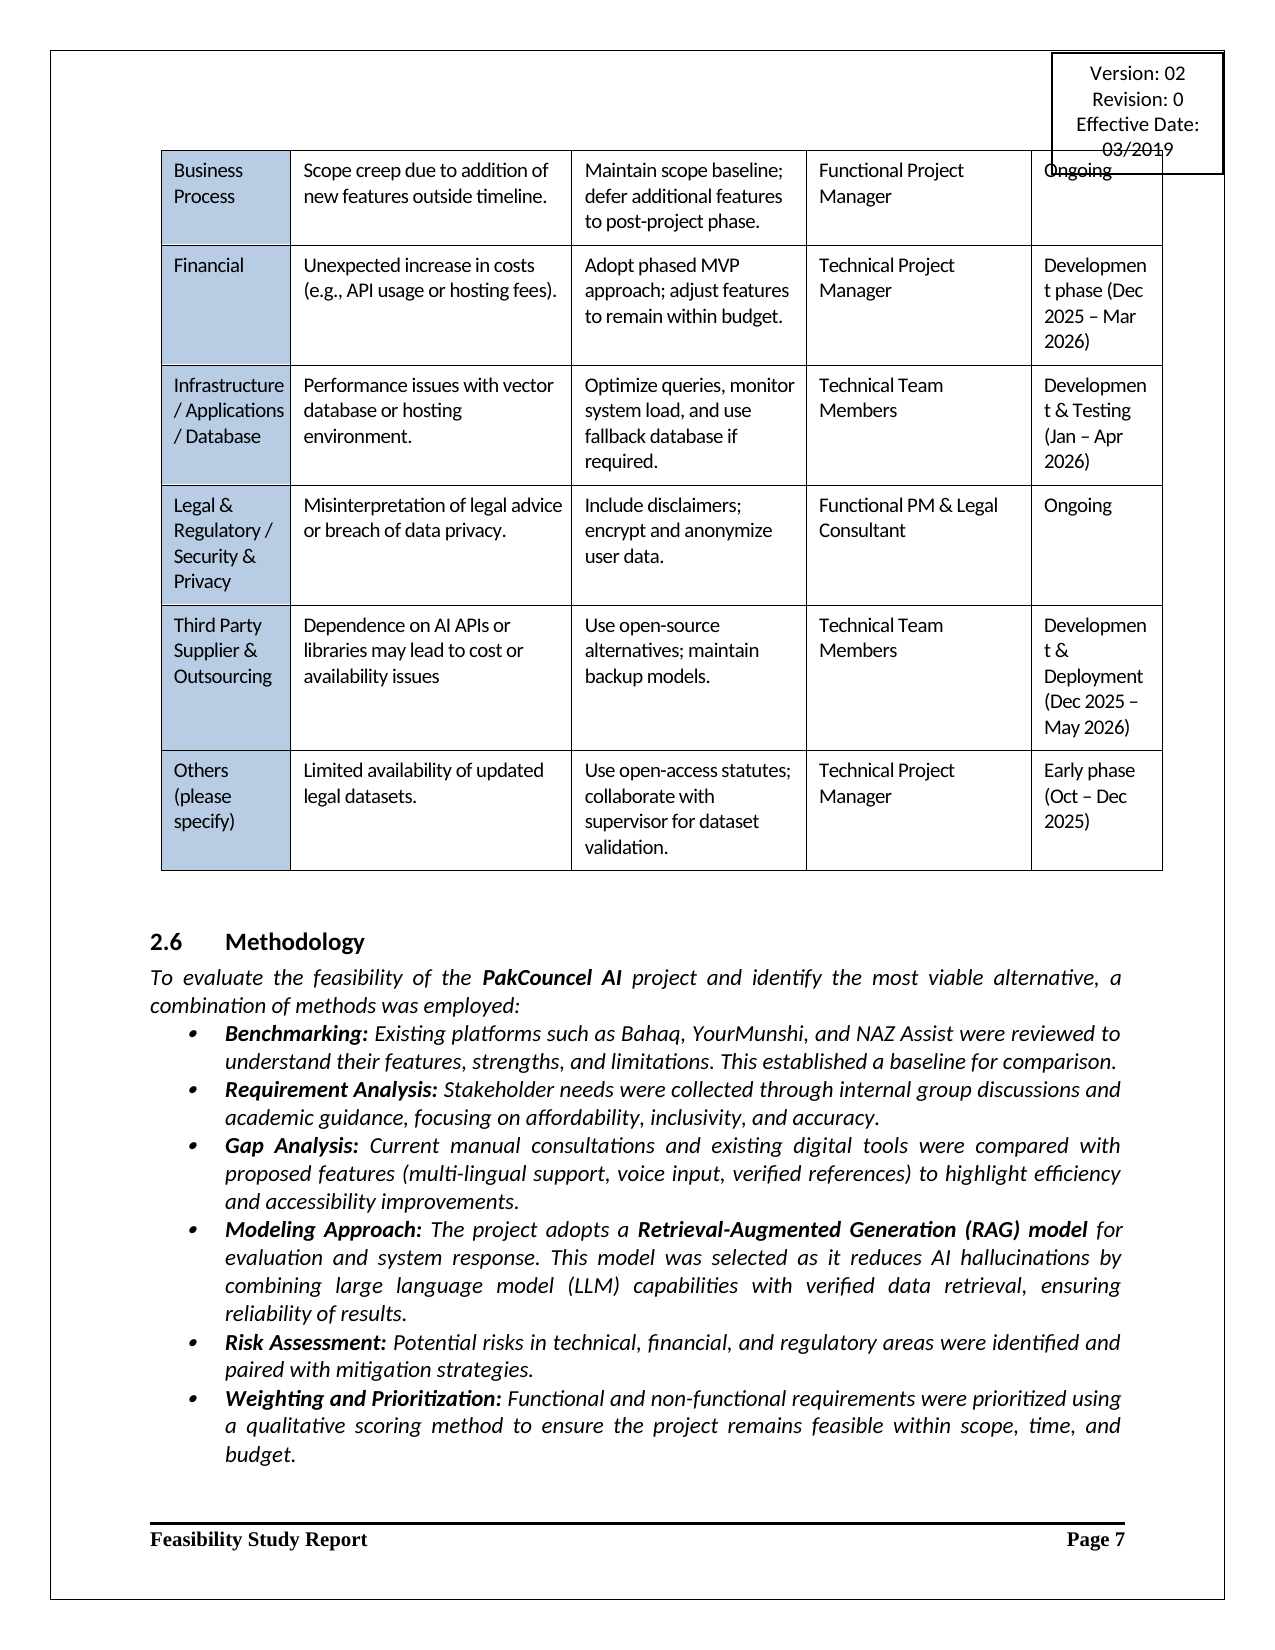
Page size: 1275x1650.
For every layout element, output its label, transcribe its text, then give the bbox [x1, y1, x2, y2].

table_cell Performance issues with vector database or hosting environment. [291, 366, 571, 484]
table_cell Include disclaimers; encrypt and anonymize user data. [572, 486, 806, 604]
table_cell Limited availability of updated legal datasets. [291, 751, 571, 870]
list Weighting and Prioritization: Functional and non-functional requirements were prioritized using a qualitative scoring method to ensure the project remains feasible within scope, time, and budget. [187, 1384, 1125, 1468]
list Modeling Approach: The project adopts a Retrieval-Augmented Generation (RAG) model for evaluation and system response. This model was selected as it reduces AI hallucinations by combining large language model (LLM) capabilities with verified data retrieval, ensuring reliability of results. [187, 1216, 1125, 1328]
table_cell Dependence on AI APIs or libraries may lead to cost or availability issues [291, 606, 571, 750]
table_cell Development & Deployment (Dec 2025 – May 2026) [1032, 606, 1162, 750]
table_cell Early phase (Oct – Dec 2025) [1032, 751, 1162, 870]
table_cell Technical Project Manager [807, 751, 1031, 870]
table_cell Technical Project Manager [807, 246, 1031, 364]
subtitle 2.6 Methodology [150, 927, 1125, 957]
table_cell Ongoing [1032, 151, 1162, 244]
list Benchmarking: Existing platforms such as Bahaq, YourMunshi, and NAZ Assist were reviewed to understand their features, strengths, and limitations. This established a baseline for comparison. [187, 1019, 1125, 1075]
table_cell Use open-access statutes; collaborate with supervisor for dataset validation. [572, 751, 806, 870]
table_cell Functional PM & Legal Consultant [807, 486, 1031, 604]
table_cell Others (please specify) [162, 751, 290, 870]
table_cell Use open-source alternatives; maintain backup models. [572, 606, 806, 750]
table_cell Functional Project Manager [807, 151, 1031, 244]
table_cell Ongoing [1032, 486, 1162, 604]
table_cell Technical Team Members [807, 366, 1031, 484]
table_cell Business Process [162, 151, 290, 244]
table_cell Technical Team Members [807, 606, 1031, 750]
text To evaluate the feasibility of the PakCouncel AI project and identify the most viable alternative, a combination of methods was employed: [150, 963, 1125, 1019]
table_cell Legal & Regulatory / Security & Privacy [162, 486, 290, 604]
table_cell Misinterpretation of legal advice or breach of data privacy. [291, 486, 571, 604]
table_cell Infrastructure/ Applications / Database [162, 366, 290, 484]
list Gap Analysis: Current manual consultations and existing digital tools were compared with proposed features (multi-lingual support, voice input, verified references) to highlight efficiency and accessibility improvements. [187, 1131, 1125, 1216]
table_cell Maintain scope baseline; defer additional features to post-project phase. [572, 151, 806, 244]
table_cell Scope creep due to addition of new features outside timeline. [291, 151, 571, 244]
list Risk Assessment: Potential risks in technical, financial, and regulatory areas were identified and paired with mitigation strategies. [187, 1328, 1125, 1384]
table_cell Optimize queries, monitor system load, and use fallback database if required. [572, 366, 806, 484]
table_cell Unexpected increase in costs (e.g., API usage or hosting fees). [291, 246, 571, 364]
table_cell Third Party Supplier & Outsourcing [162, 606, 290, 750]
table_cell Development & Testing (Jan – Apr 2026) [1032, 366, 1162, 484]
list Requirement Analysis: Stakeholder needs were collected through internal group discussions and academic guidance, focusing on affordability, inclusivity, and accuracy. [187, 1075, 1125, 1131]
table_cell Financial [162, 246, 290, 364]
table_cell Development phase (Dec 2025 – Mar 2026) [1032, 246, 1162, 364]
table_cell Adopt phased MVP approach; adjust features to remain within budget. [572, 246, 806, 364]
